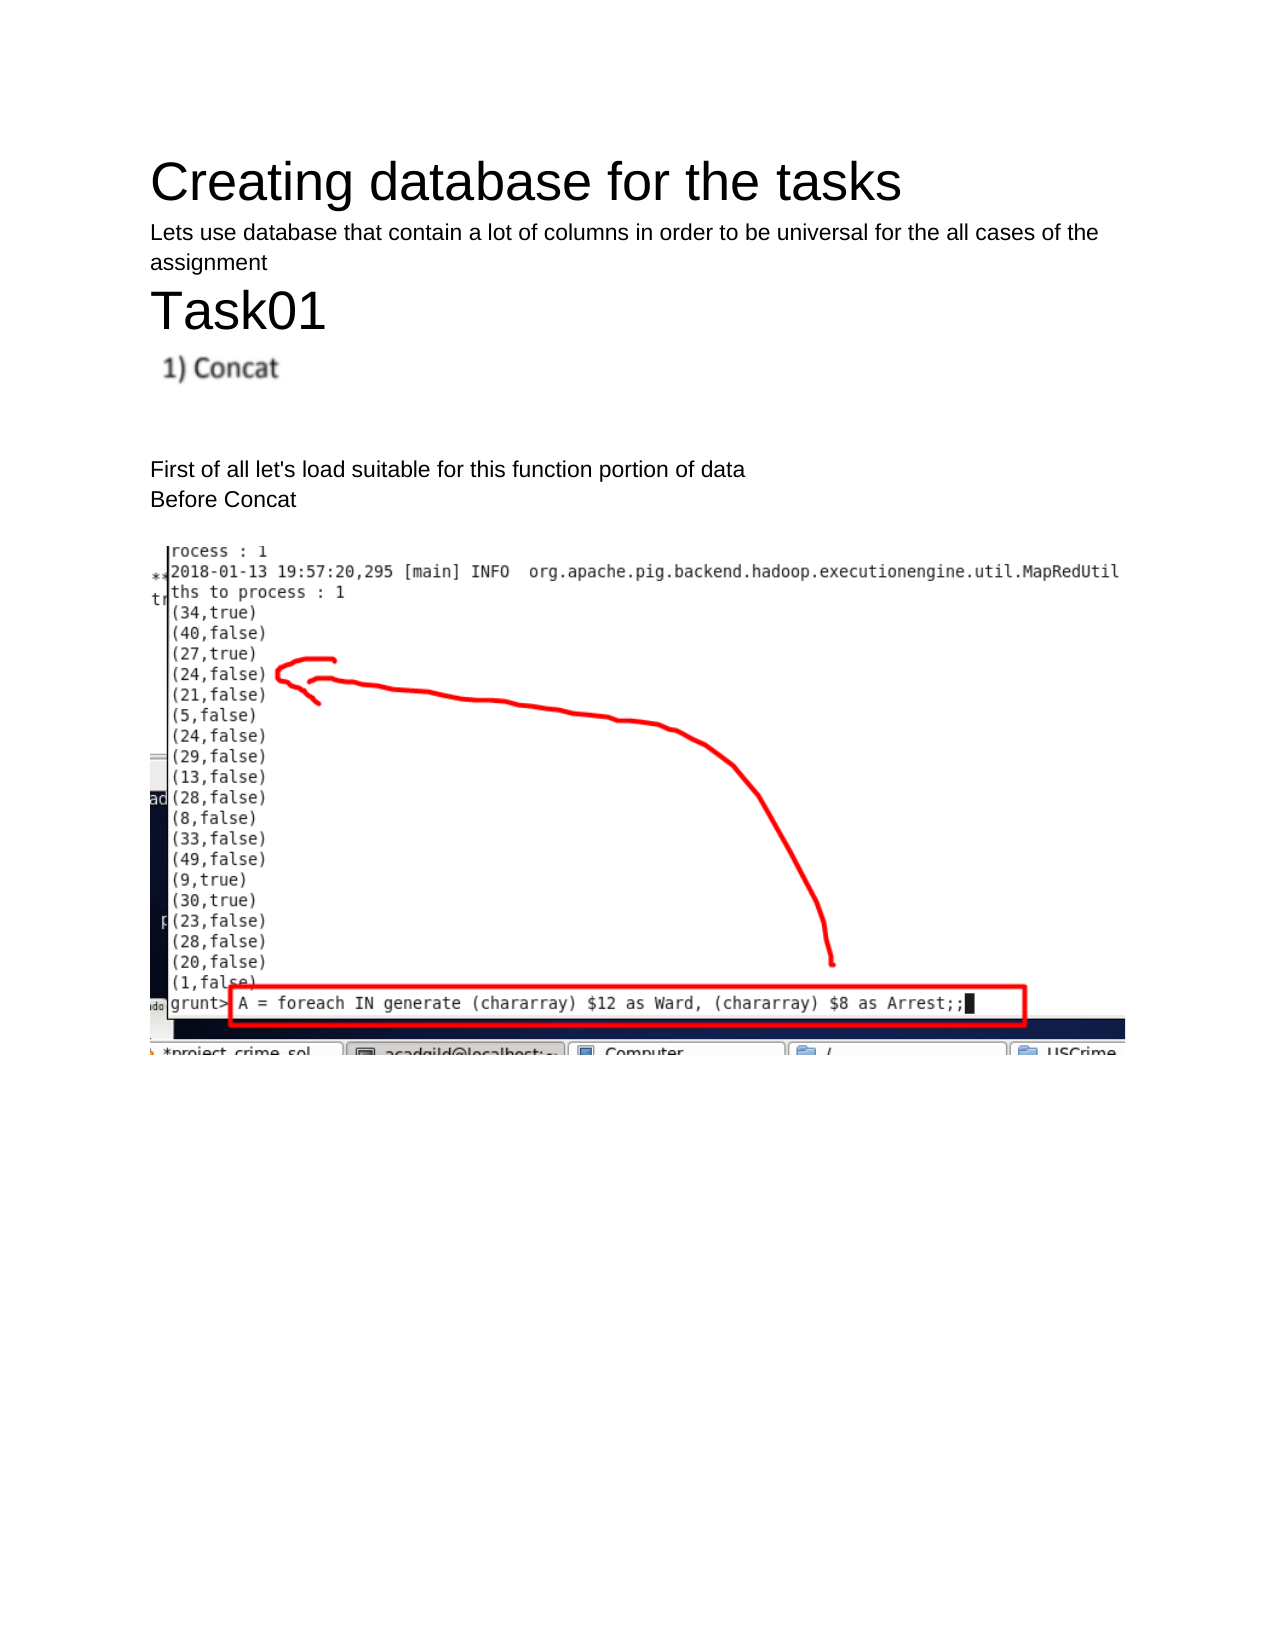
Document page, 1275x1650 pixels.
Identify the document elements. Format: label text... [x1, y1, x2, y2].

text Before Concat [150, 486, 1125, 512]
text First of all let's load suitable for this function portion of data [150, 456, 1125, 482]
picture [150, 546, 1125, 1055]
title Creating database for the tasks [150, 150, 1125, 212]
text Lets use database that contain a lot of columns in order to be universal for the all cases of the assignment [150, 218, 1125, 275]
picture [150, 347, 339, 392]
title Task01 [150, 279, 1125, 341]
